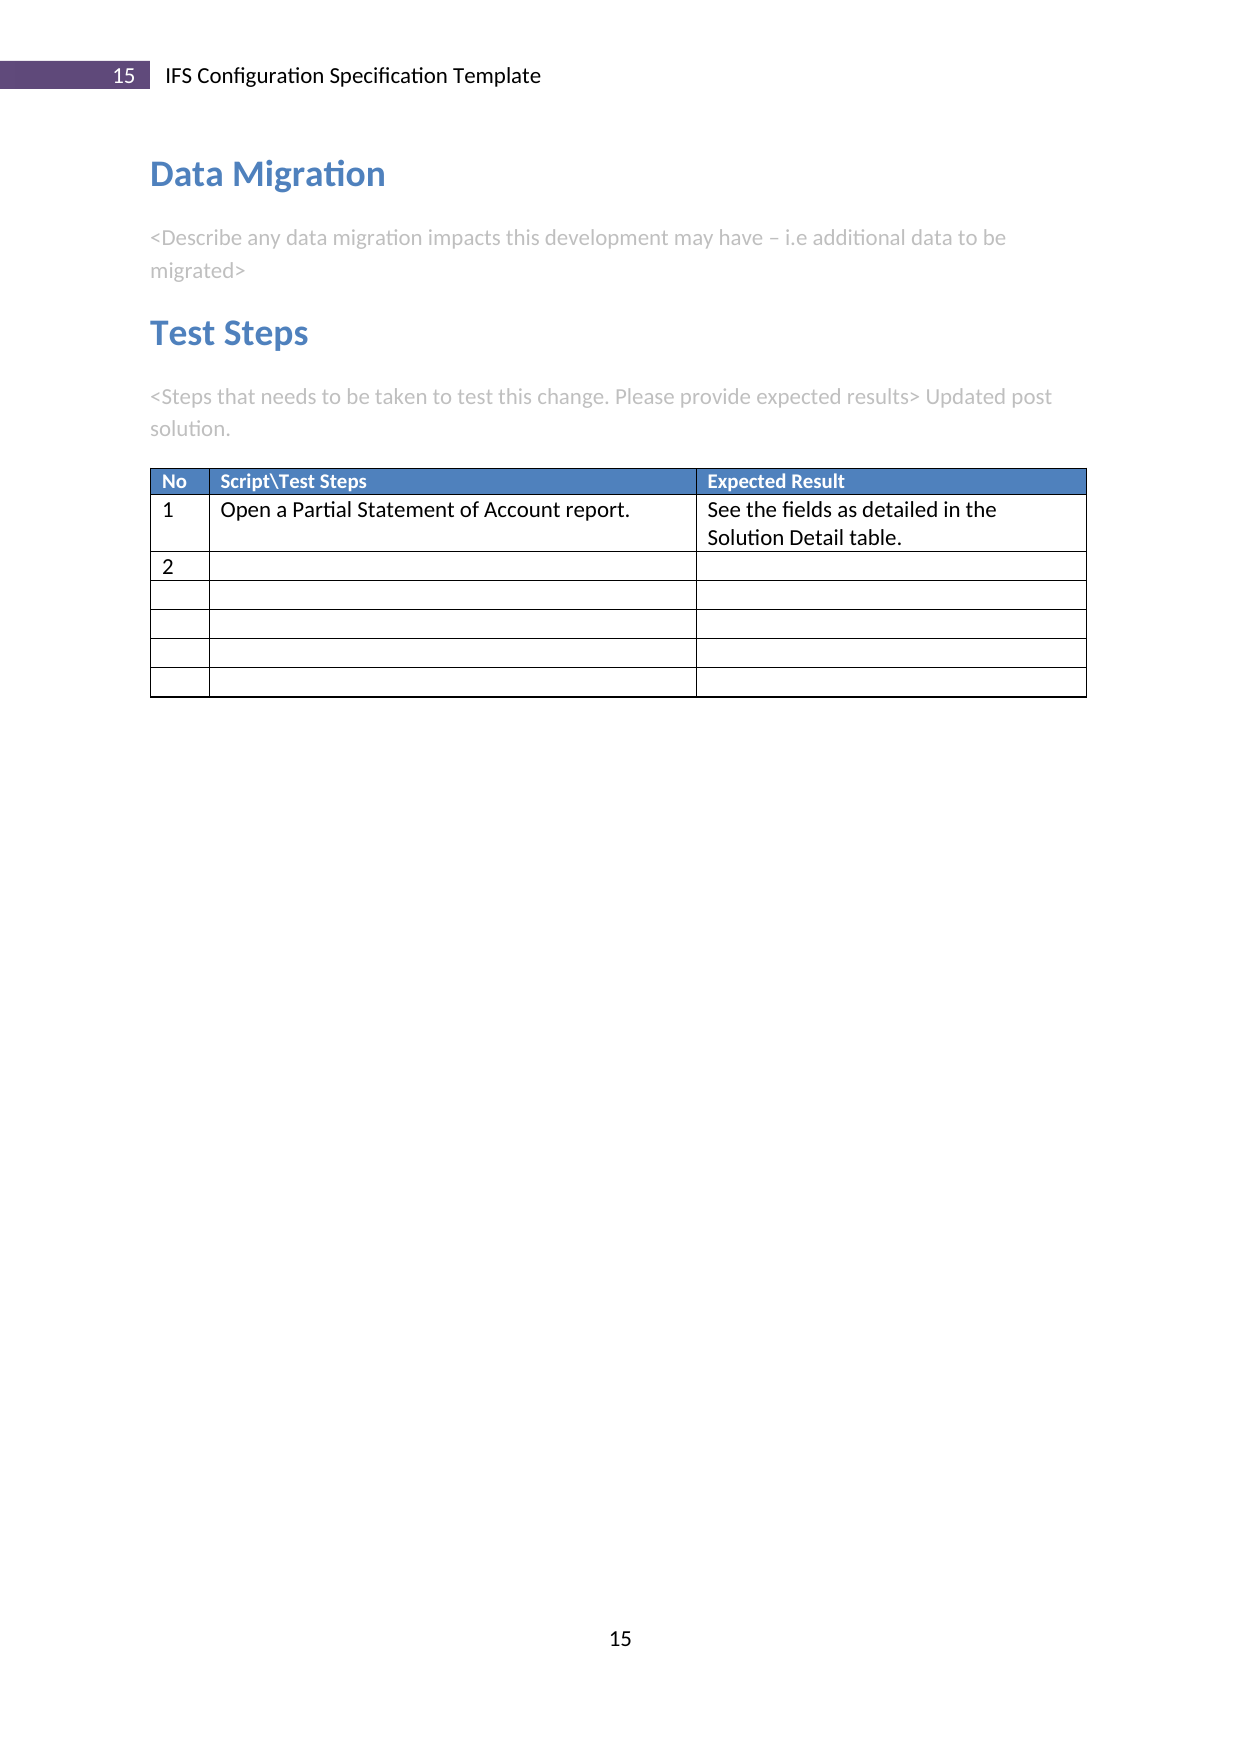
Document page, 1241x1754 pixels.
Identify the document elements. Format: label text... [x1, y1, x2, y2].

text <Steps that needs to be taken to test this change. Please provide expected results> Updated post solution. [150, 382, 1090, 442]
table_header No [151, 469, 209, 494]
table_cell [697, 610, 1086, 638]
table_header Script\Test Steps [210, 469, 696, 494]
table_cell Open a Partial Statement of Account report. [210, 495, 696, 551]
table_cell [697, 552, 1086, 580]
table_cell [210, 581, 696, 609]
table_cell [210, 668, 696, 696]
table_cell [151, 581, 209, 609]
table_cell [210, 552, 696, 580]
table_cell [151, 668, 209, 696]
table_header Expected Result [697, 469, 1086, 494]
table_cell [697, 581, 1086, 609]
text <Describe any data migration impacts this development may have – i.e additional data to be migrated> [150, 223, 1090, 284]
text Test Steps [150, 309, 1090, 354]
table_cell [210, 610, 696, 638]
table_cell [697, 668, 1086, 696]
table_cell See the fields as detailed in the Solution Detail table. [697, 495, 1086, 551]
table_cell [697, 639, 1086, 667]
table_cell [151, 639, 209, 667]
text Data Migration [150, 150, 1090, 196]
table_cell 1 [151, 495, 209, 551]
table_cell [210, 639, 696, 667]
table_cell [151, 610, 209, 638]
table_cell 2 [151, 552, 209, 580]
